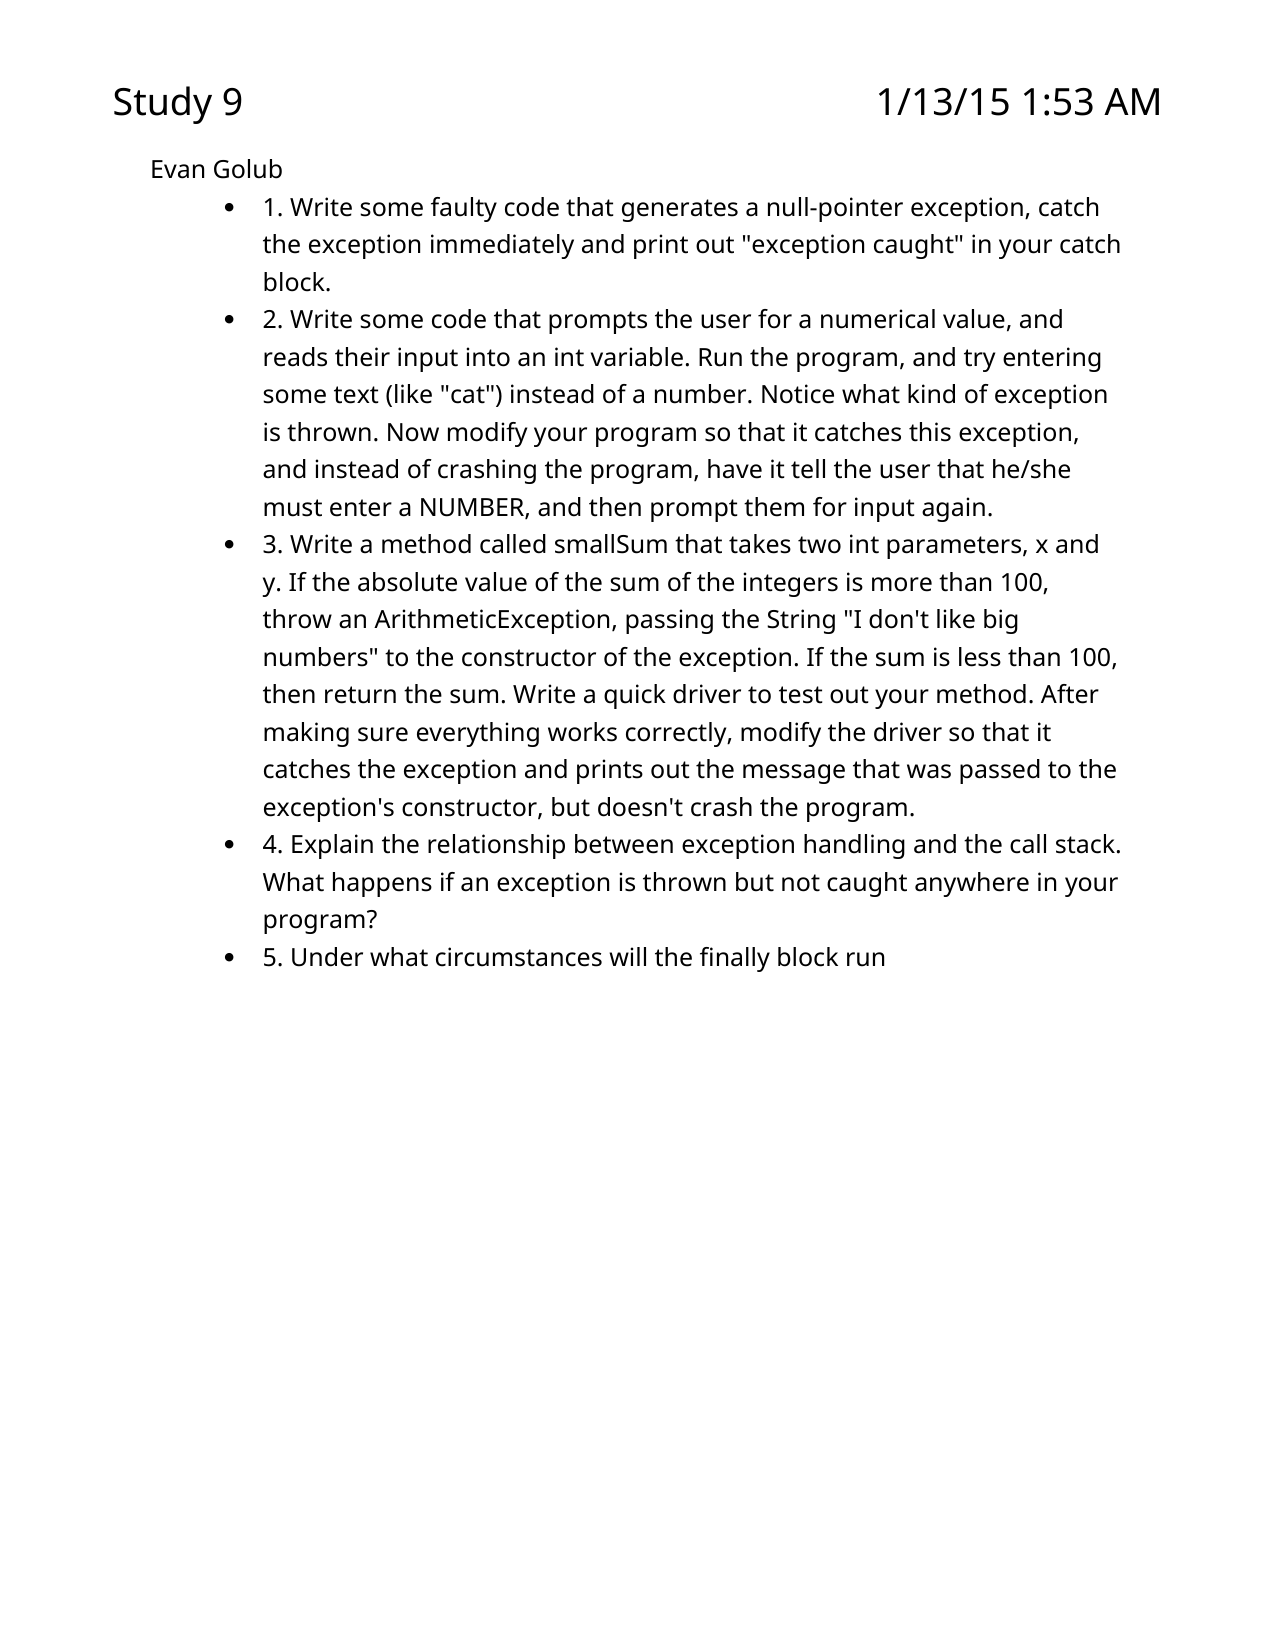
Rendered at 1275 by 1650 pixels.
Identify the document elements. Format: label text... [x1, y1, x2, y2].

text 2. Write some code that prompts the user for a numerical value, and reads their input into an int variable. Run the program, and try entering some text (like "cat") instead of a number. Notice what kind of exception is thrown. Now modify your program so that it catches this exception, and instead of crashing the program, have it tell the user that he/she must enter a NUMBER, and then prompt them for input again. [225, 300, 1125, 525]
text 5. Under what circumstances will the finally block run [225, 937, 1125, 975]
text Evan Golub [150, 150, 1125, 187]
text 3. Write a method called smallSum that takes two int parameters, x and y. If the absolute value of the sum of the integers is more than 100, throw an ArithmeticException, passing the String "I don't like big numbers" to the constructor of the exception. If the sum is less than 100, then return the sum. Write a quick driver to test out your method. After making sure everything works correctly, modify the driver so that it catches the exception and prints out the message that was passed to the exception's constructor, but doesn't crash the program. [225, 525, 1125, 825]
text 4. Explain the relationship between exception handling and the call stack. What happens if an exception is thrown but not caught anywhere in your program? [225, 825, 1125, 937]
text 1. Write some faulty code that generates a null-pointer exception, catch the exception immediately and print out "exception caught" in your catch block. [225, 187, 1125, 300]
